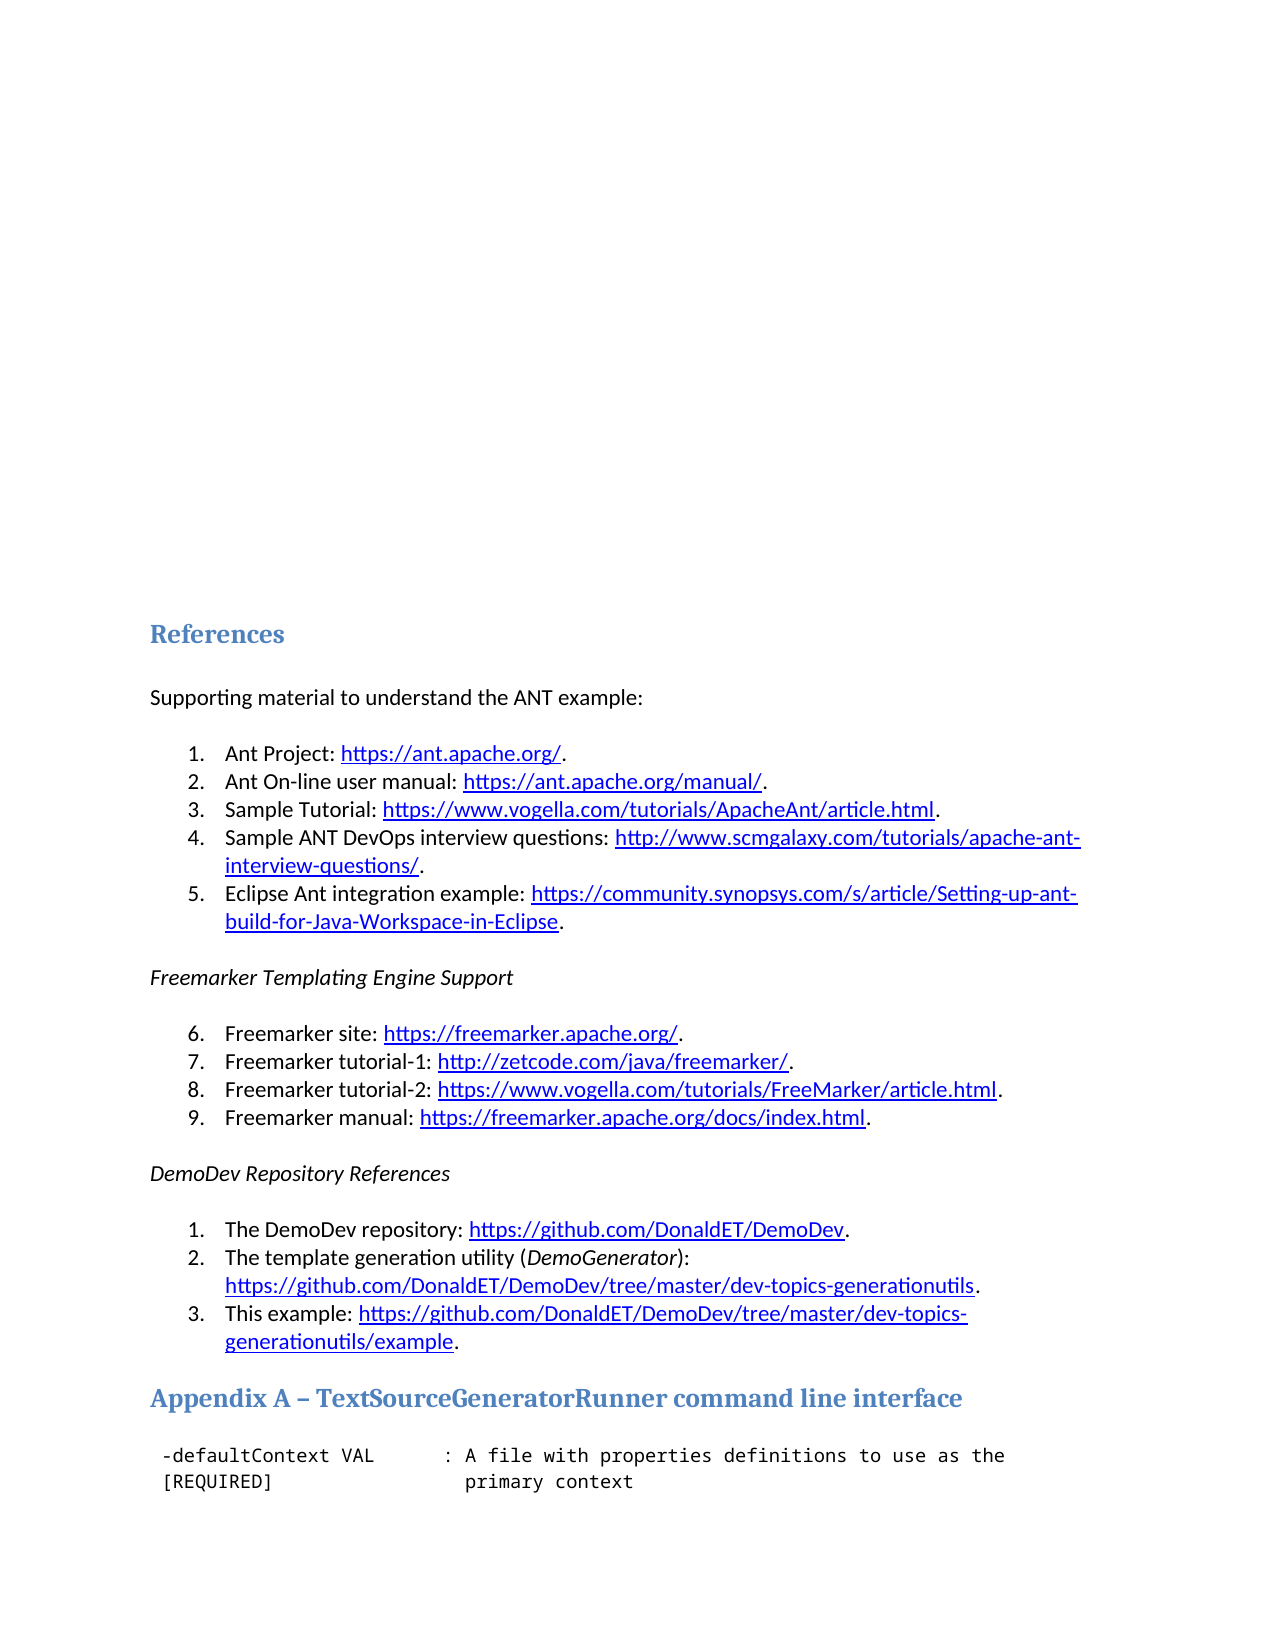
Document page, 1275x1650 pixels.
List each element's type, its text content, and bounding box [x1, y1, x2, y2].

list Freemarker manual: https://freemarker.apache.org/docs/index.html. [187, 1103, 1125, 1131]
list This example: https://github.com/DonaldET/DemoDev/tree/master/dev-topics-generationutils/example. [187, 1299, 1125, 1355]
list Freemarker tutorial-2: https://www.vogella.com/tutorials/FreeMarker/article.html. [187, 1075, 1125, 1103]
subtitle References [150, 619, 1125, 650]
list Ant On-line user manual: https://ant.apache.org/manual/. [187, 767, 1125, 795]
list Freemarker tutorial-1: http://zetcode.com/java/freemarker/. [187, 1047, 1125, 1075]
list Freemarker site: https://freemarker.apache.org/. [187, 1019, 1125, 1047]
list Ant Project: https://ant.apache.org/. [187, 739, 1125, 767]
list Sample Tutorial: https://www.vogella.com/tutorials/ApacheAnt/article.html. [187, 795, 1125, 823]
text Supporting material to understand the ANT example: [150, 683, 1125, 711]
text DemoDev Repository References [150, 1159, 1125, 1187]
text [REQUIRED] primary context [150, 1468, 1125, 1494]
text -defaultContext VAL : A file with properties definitions to use as the [150, 1443, 1125, 1468]
text Freemarker Templating Engine Support [150, 963, 1125, 991]
list The template generation utility (DemoGenerator): https://github.com/DonaldET/DemoDev/tree/master/dev-topics-generationutils. [187, 1243, 1125, 1299]
list Sample ANT DevOps interview questions: http://www.scmgalaxy.com/tutorials/apache-ant-interview-questions/. [187, 823, 1125, 879]
subtitle Appendix A – TextSourceGeneratorRunner command line interface [150, 1383, 1125, 1414]
list The DemoDev repository: https://github.com/DonaldET/DemoDev. [187, 1215, 1125, 1243]
list Eclipse Ant integration example: https://community.synopsys.com/s/article/Setting-up-ant-build-for-Java-Workspace-in-Eclipse. [187, 879, 1125, 935]
